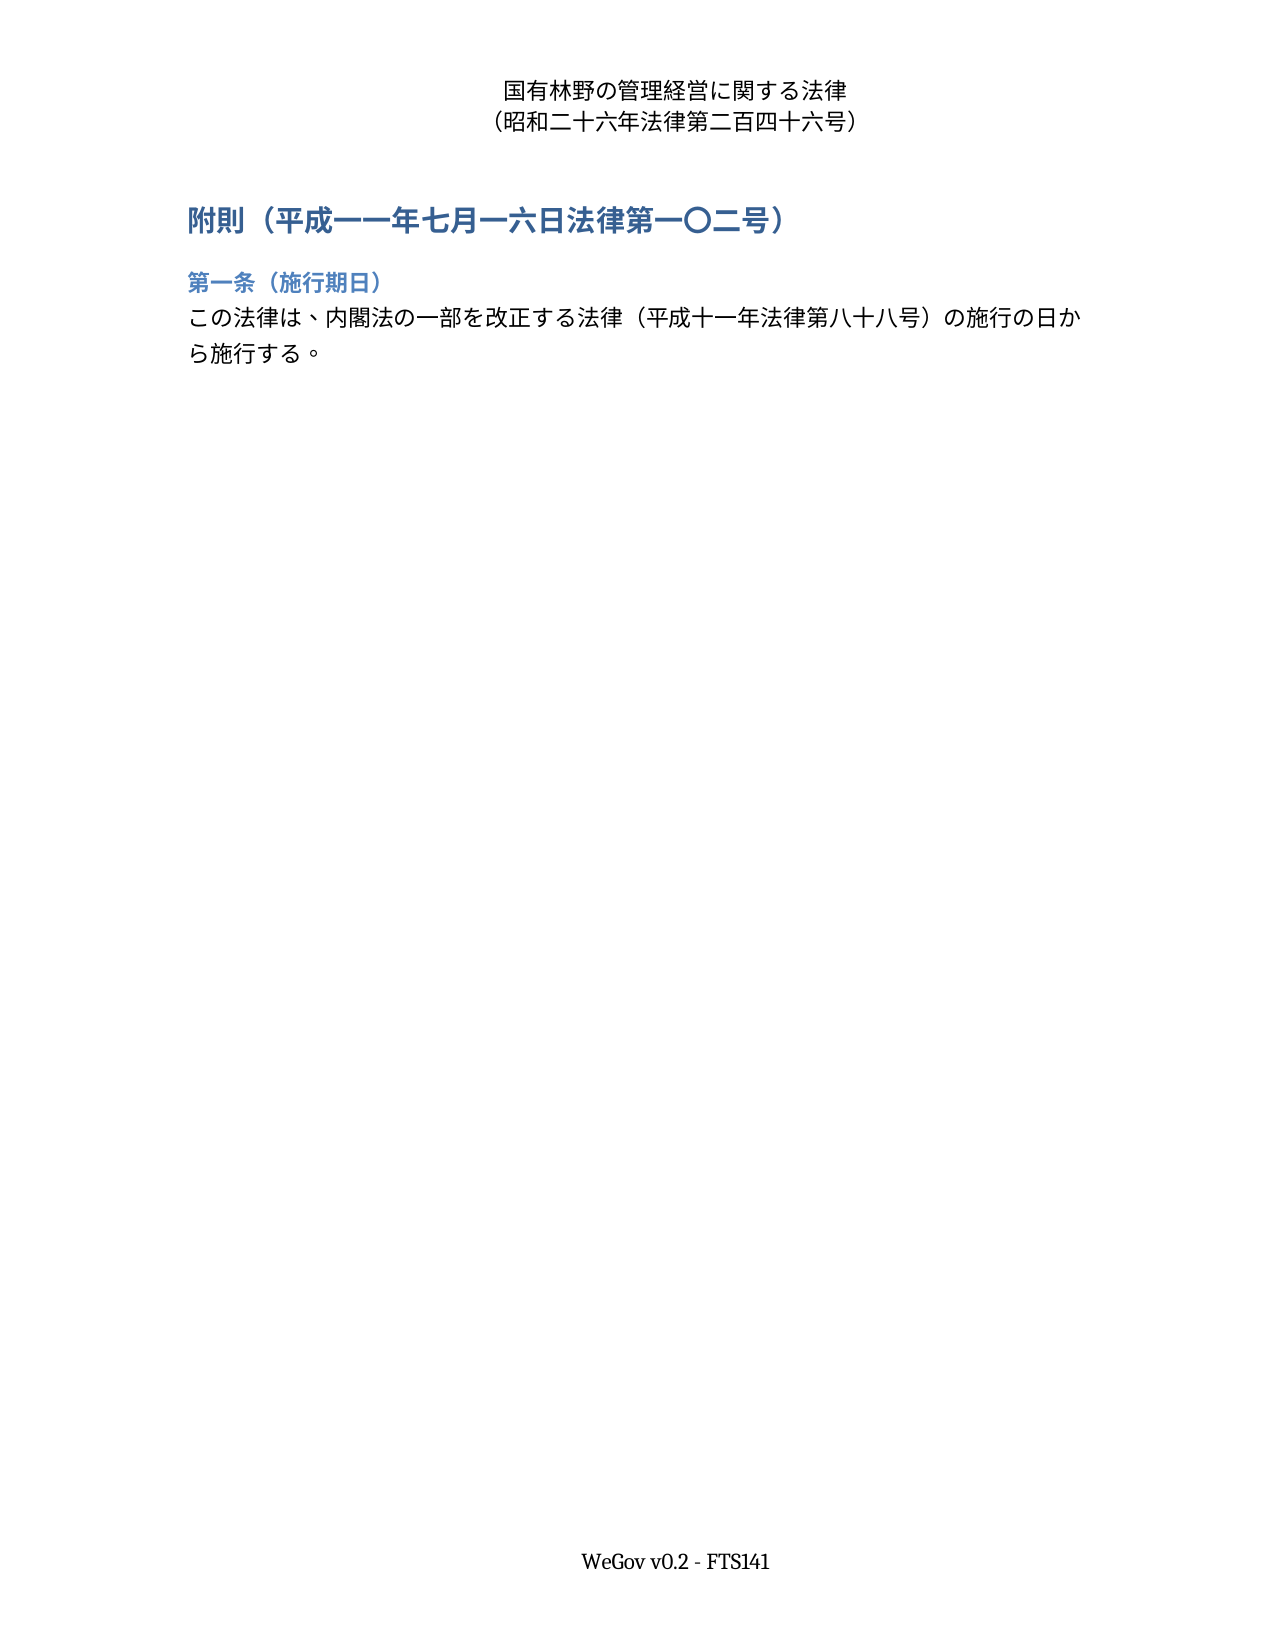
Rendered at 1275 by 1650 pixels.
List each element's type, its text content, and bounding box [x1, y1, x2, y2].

subtitle 附則（平成一一年七月一六日法律第一〇二号） [187, 200, 1087, 240]
text この法律は、内閣法の一部を改正する法律（平成十一年法律第八十八号）の施行の日から施行する。 [187, 302, 1087, 369]
subtitle 第一条（施行期日） [187, 266, 1087, 298]
